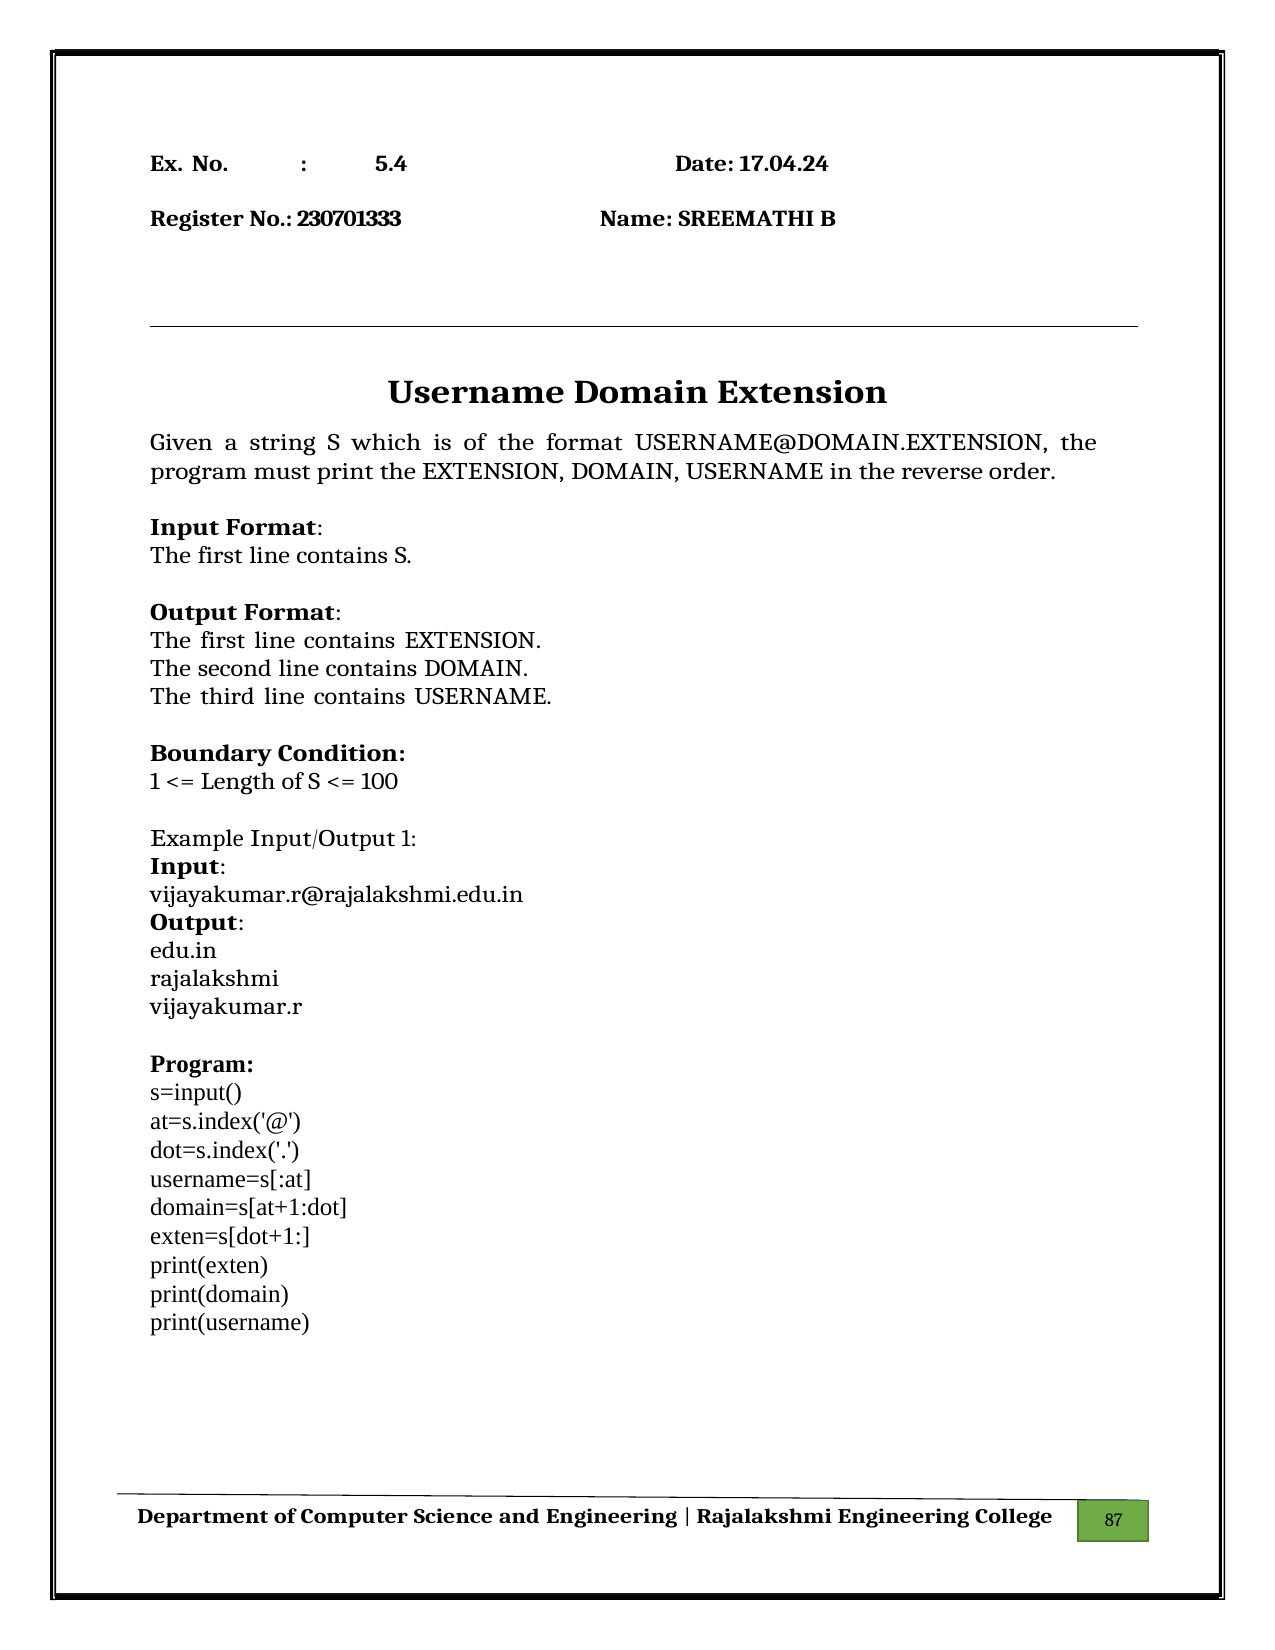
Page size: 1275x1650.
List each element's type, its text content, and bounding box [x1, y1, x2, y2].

picture [55, 1593, 1219, 1600]
text dot=s.index('.') username=s[:at] domain=s[at+1:dot] exten=s[dot+1:] print(exten) print(domain) print(username) [150, 1135, 349, 1336]
text The first line contains EXTENSION. The second line contains DOMAIN. The third line contains USERNAME. [150, 627, 563, 711]
picture [55, 49, 1219, 56]
text Given a string S which is of the format USERNAME@DOMAIN.EXTENSION, the program must print the EXTENSION, DOMAIN, USERNAME in the reverse order. [150, 429, 1125, 485]
subtitle Output Format: [150, 599, 1137, 627]
text Input: vijayakumar.r@rajalakshmi.edu.in Output: [150, 853, 537, 936]
text The first line contains S. [150, 542, 1137, 570]
subtitle Username Domain Extension [369, 374, 906, 412]
subtitle Boundary Condition: [150, 739, 1137, 767]
subtitle Input Format: [150, 514, 1137, 542]
text Ex. No. : 5.4 Date: 17.04.24 Register No.: 230701333 Name: SREEMATHI B [150, 151, 864, 233]
text edu.in rajalakshmi vijayakumar.r [150, 937, 309, 1021]
text 1 <= Length of S <= 100 [150, 768, 1137, 796]
text Program: s=input() at=s.index('@') [150, 1049, 303, 1135]
text Example Input/Output 1: [150, 824, 1137, 852]
